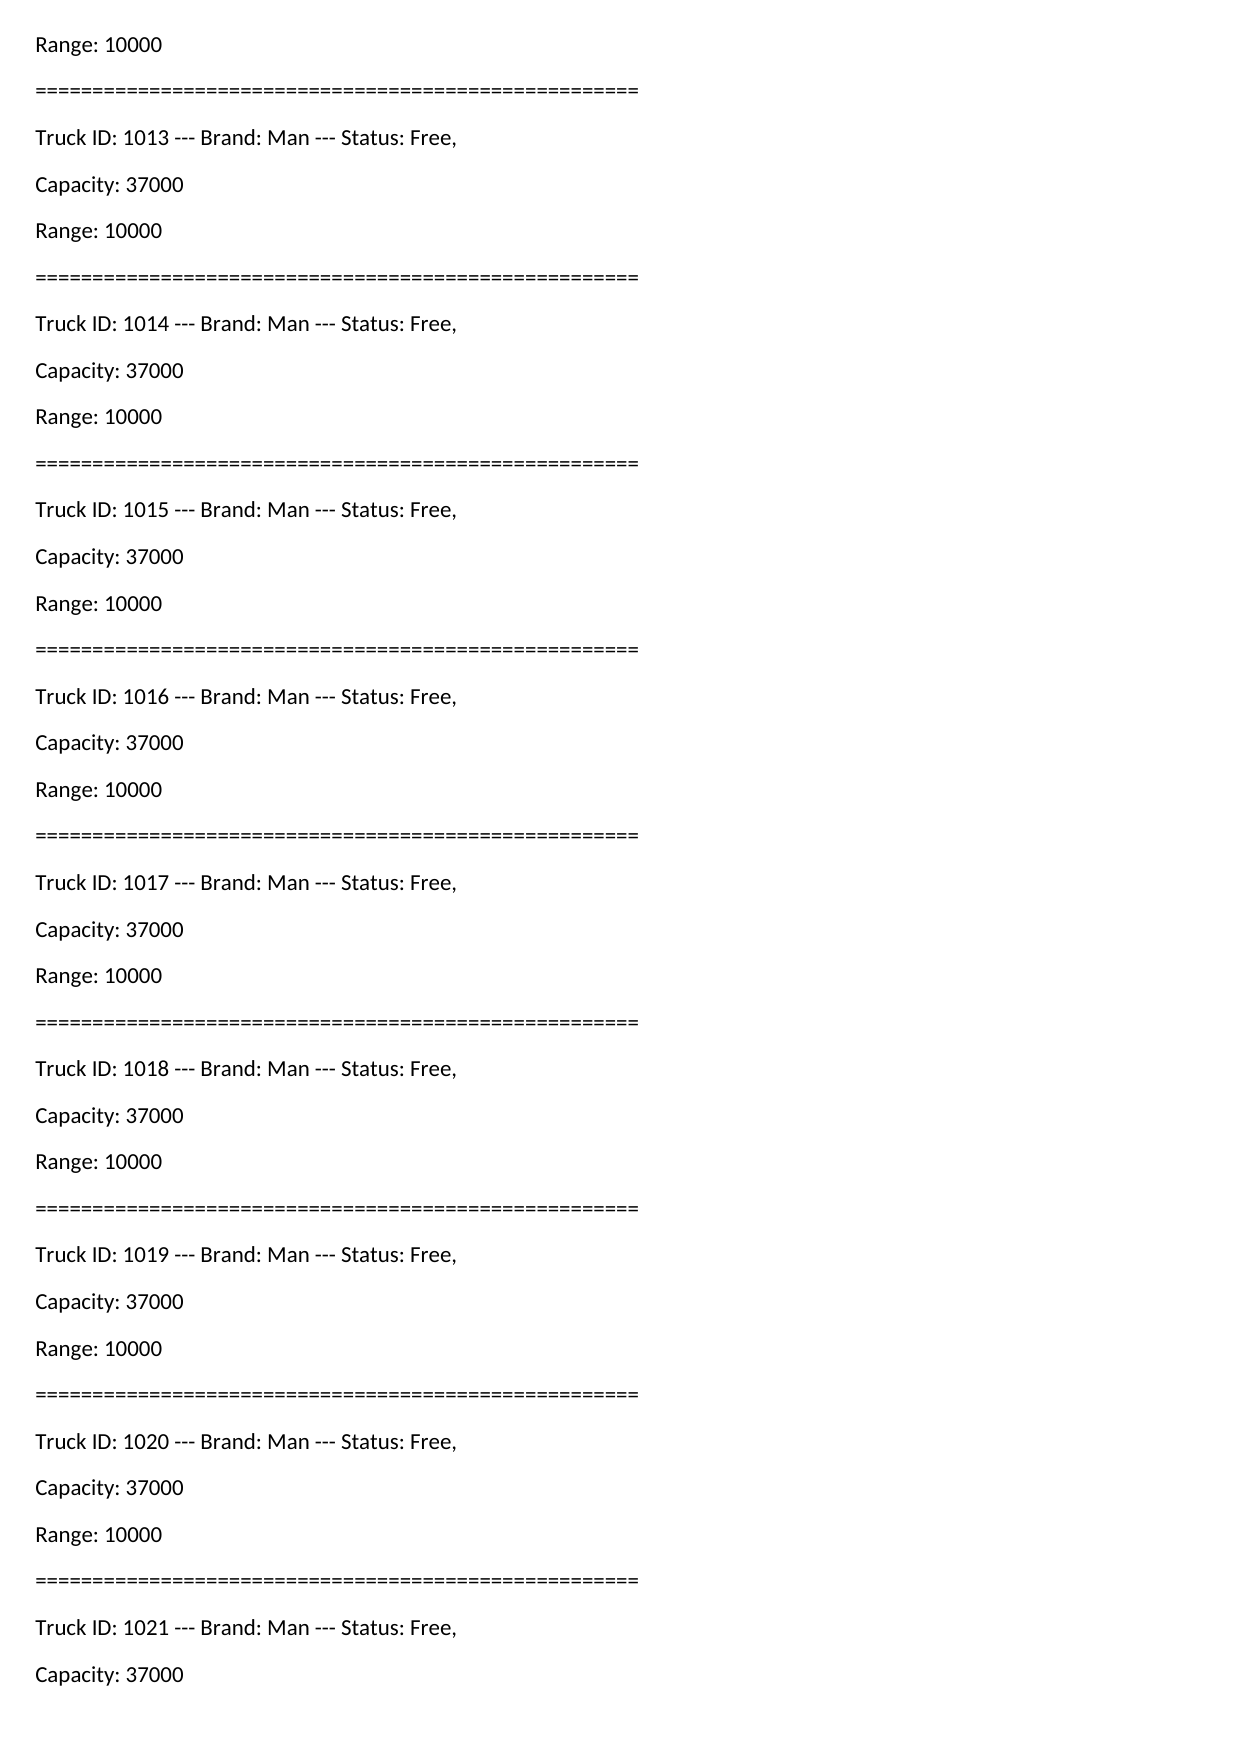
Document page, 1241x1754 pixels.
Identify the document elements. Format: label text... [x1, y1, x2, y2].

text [30, 1567, 1210, 1594]
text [30, 77, 1210, 104]
text Truck ID: 1019 --- Brand: Man --- Status: Free, [30, 1241, 1210, 1269]
text Range: 10000 [30, 589, 1210, 617]
text Range: 10000 [30, 30, 1210, 58]
text Range: 10000 [30, 216, 1210, 244]
text ===================================================== [30, 635, 1210, 663]
text Capacity: 37000 [30, 915, 1210, 943]
text Capacity: 37000 [30, 1101, 1210, 1129]
text Truck ID: 1015 --- Brand: Man --- Status: Free, [30, 496, 1210, 524]
text Range: 10000 [30, 1147, 1210, 1176]
text Capacity: 37000 [30, 728, 1210, 756]
text Range: 10000 [30, 402, 1210, 431]
text Truck ID: 1014 --- Brand: Man --- Status: Free, [30, 309, 1210, 337]
text Range: 10000 [30, 775, 1210, 803]
text Truck ID: 1016 --- Brand: Man --- Status: Free, [30, 682, 1210, 710]
text Capacity: 37000 [30, 170, 1210, 198]
text Capacity: 37000 [30, 1473, 1210, 1501]
text Truck ID: 1020 --- Brand: Man --- Status: Free, [30, 1427, 1210, 1455]
text Truck ID: 1021 --- Brand: Man --- Status: Free, [30, 1613, 1210, 1641]
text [30, 263, 1210, 291]
text Capacity: 37000 [30, 542, 1210, 570]
text ===================================================== [30, 1008, 1210, 1036]
text Range: 10000 [30, 1520, 1210, 1548]
text Range: 10000 [30, 1334, 1210, 1362]
text ===================================================== [30, 1194, 1210, 1222]
text Capacity: 37000 [30, 356, 1210, 384]
text Capacity: 37000 [30, 1660, 1210, 1688]
text Range: 10000 [30, 961, 1210, 989]
text ===================================================== [30, 449, 1210, 477]
text ===================================================== [30, 1380, 1210, 1408]
text Truck ID: 1018 --- Brand: Man --- Status: Free, [30, 1054, 1210, 1082]
text Truck ID: 1017 --- Brand: Man --- Status: Free, [30, 868, 1210, 896]
text ===================================================== [30, 822, 1210, 849]
text Truck ID: 1013 --- Brand: Man --- Status: Free, [30, 123, 1210, 151]
text Capacity: 37000 [30, 1287, 1210, 1315]
